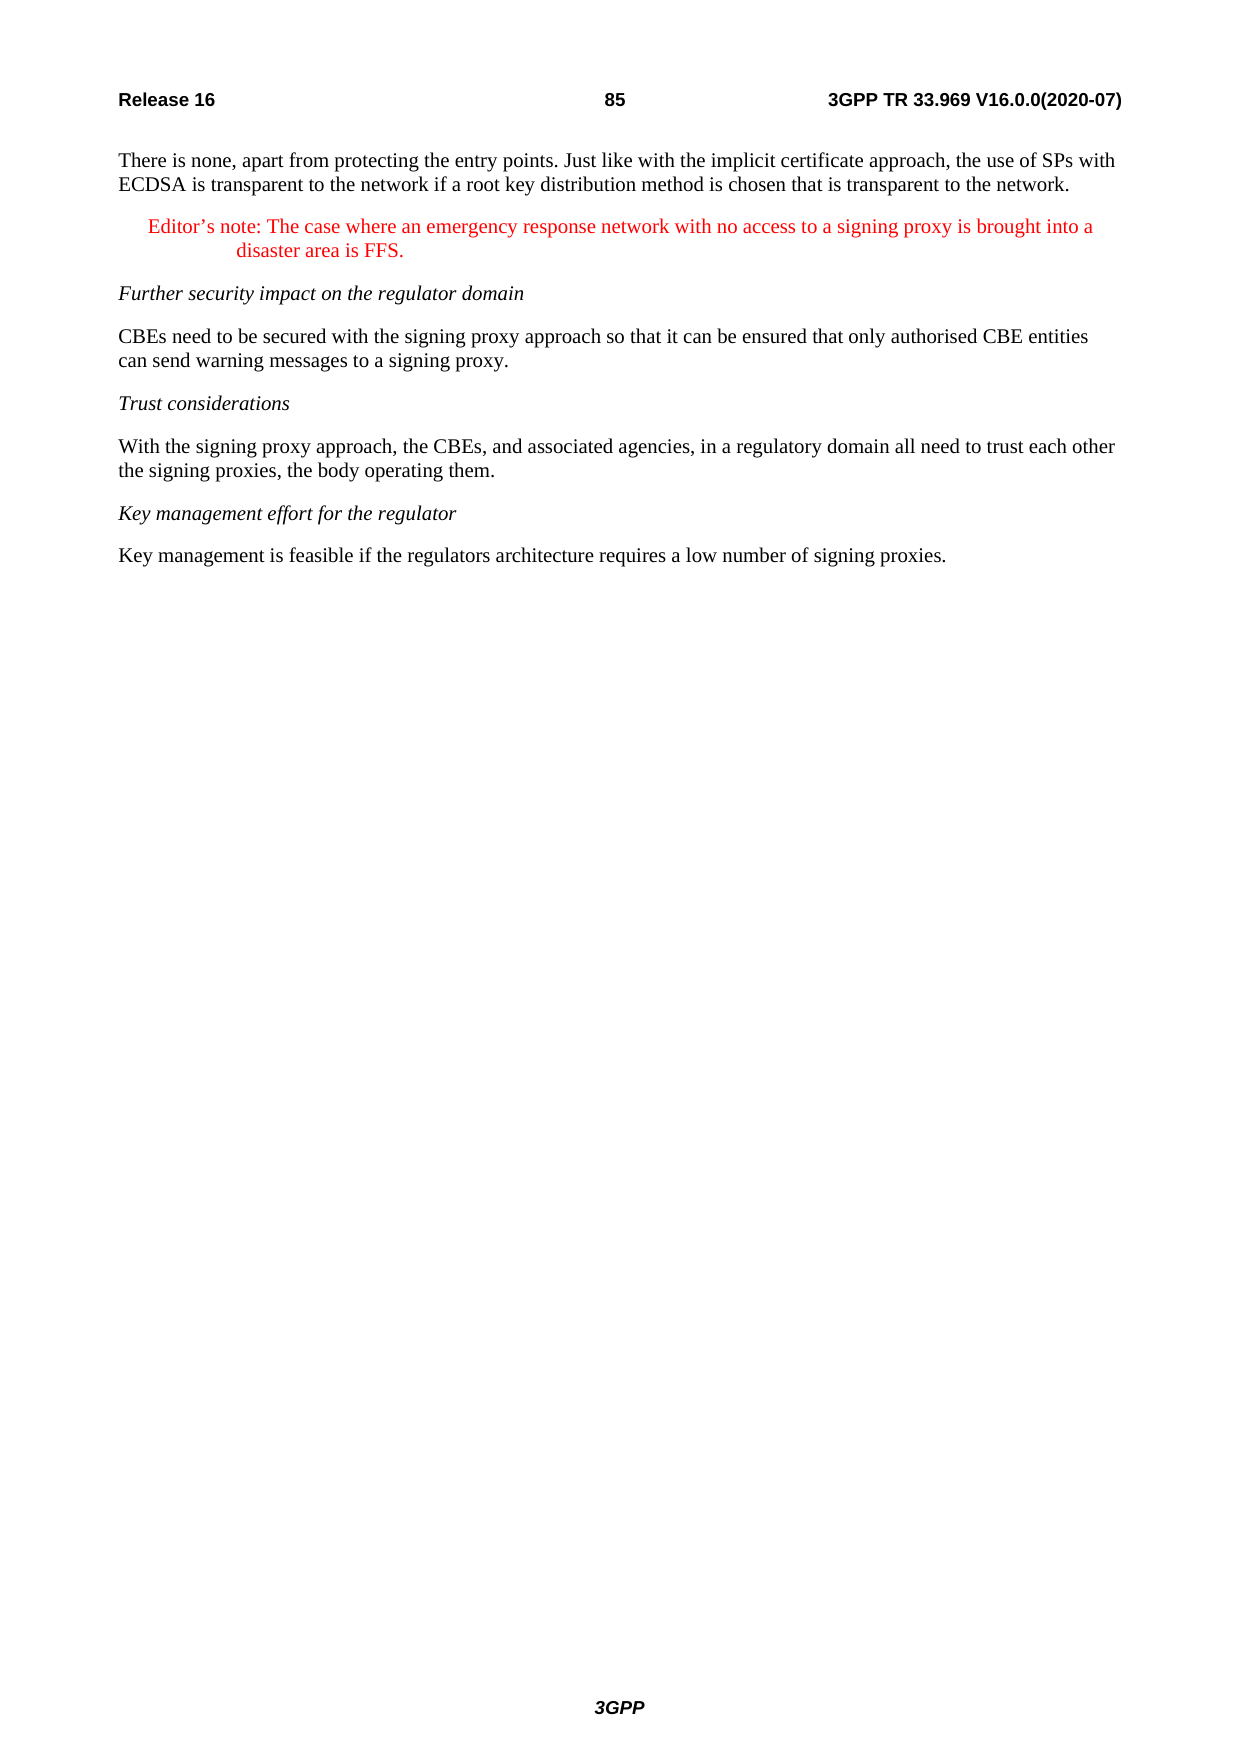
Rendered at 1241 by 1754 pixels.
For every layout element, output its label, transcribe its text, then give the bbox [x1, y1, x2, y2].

text Key management is feasible if the regulators architecture requires a low number of signing proxies. [118, 543, 1122, 567]
text Editor’s note: The case where an emergency response network with no access to a signing proxy is brought into a disaster area is FFS. [148, 214, 1122, 262]
text With the signing proxy approach, the CBEs, and associated agencies, in a regulatory domain all need to trust each other the signing proxies, the body operating them. [118, 434, 1122, 482]
text Further security impact on the regulator domain [118, 281, 1122, 305]
text There is none, apart from protecting the entry points. Just like with the implicit certificate approach, the use of SPs with ECDSA is transparent to the network if a root key distribution method is chosen that is transparent to the network. [118, 147, 1122, 196]
text Key management effort for the regulator [118, 501, 1122, 525]
text CBEs need to be secured with the signing proxy approach so that it can be ensured that only authorised CBE entities can send warning messages to a signing proxy. [118, 324, 1122, 372]
text Trust considerations [118, 391, 1122, 415]
